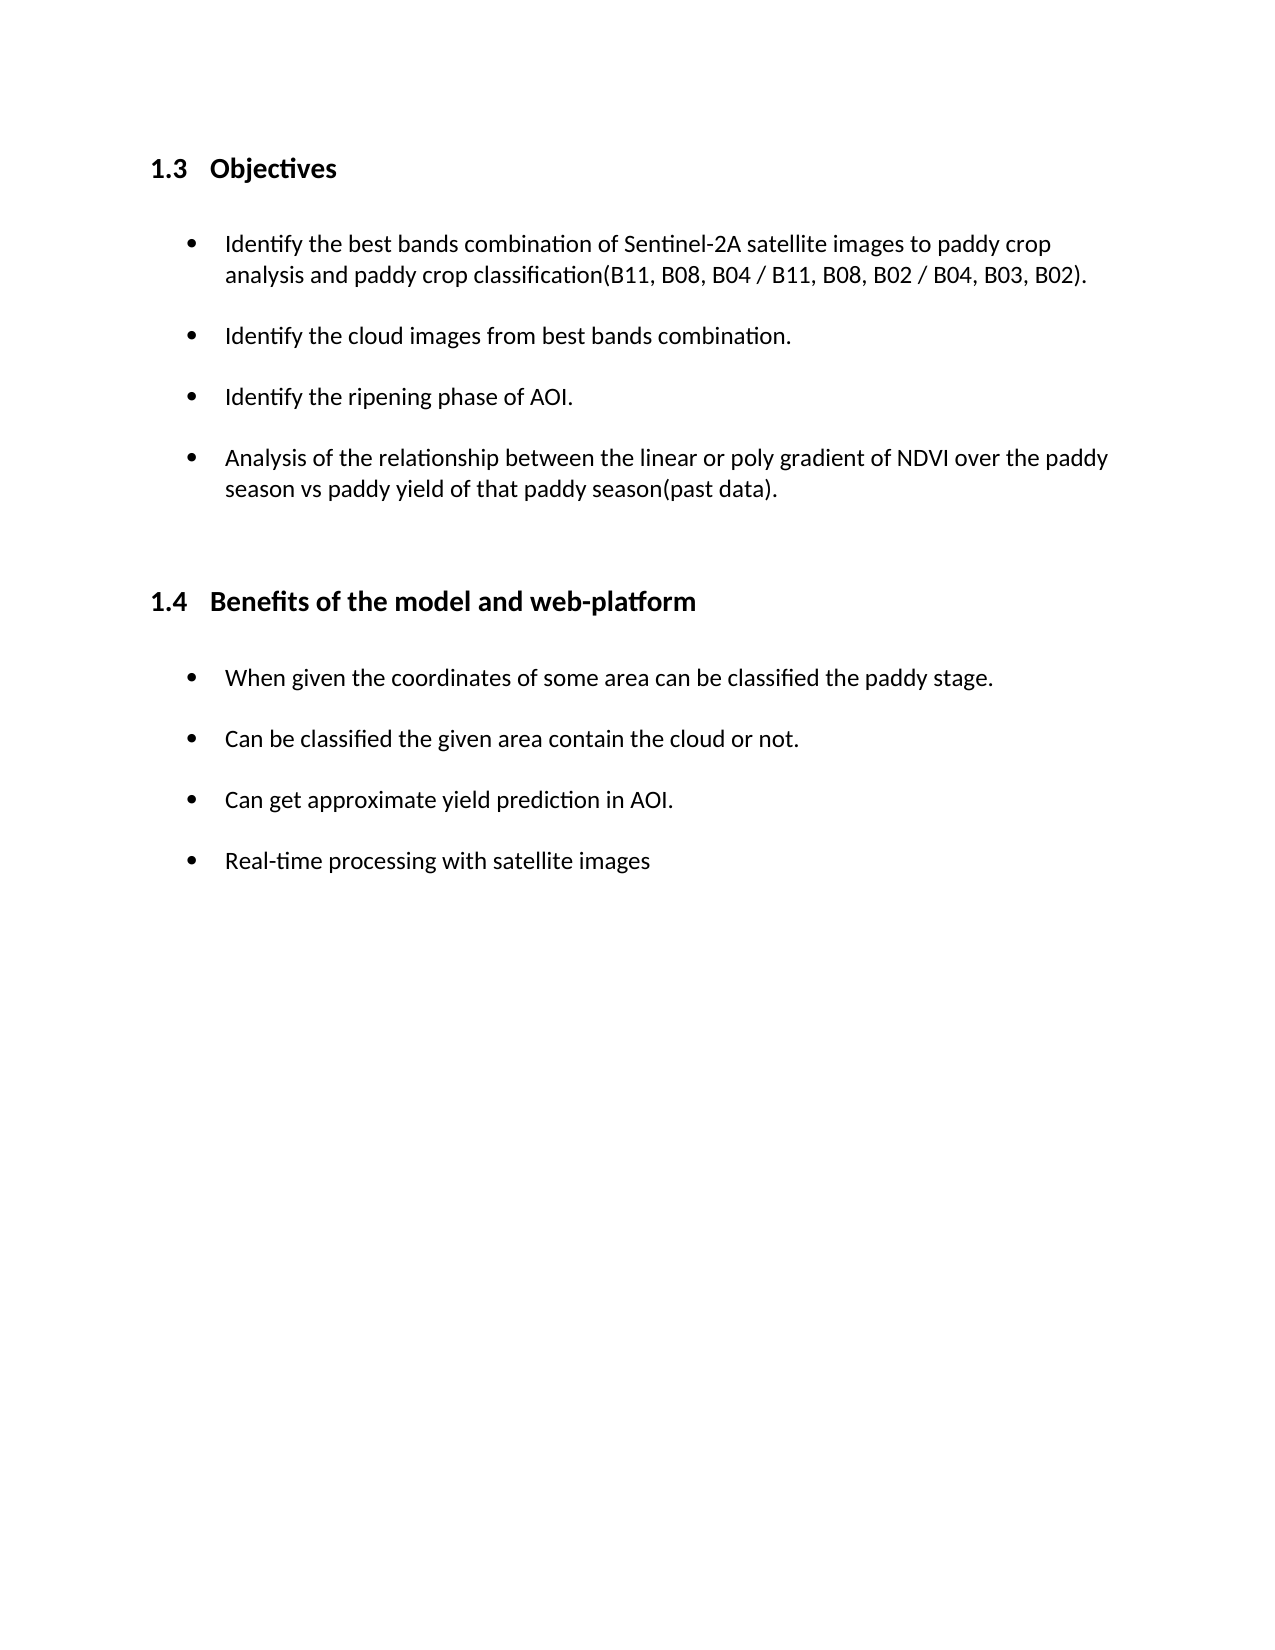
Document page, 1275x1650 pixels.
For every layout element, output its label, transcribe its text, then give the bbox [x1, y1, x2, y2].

list Identify the ripening phase of AOI. [187, 381, 1125, 412]
subtitle Objectives [150, 150, 1125, 186]
list Real-time processing with satellite images [187, 845, 1125, 875]
list Identify the best bands combination of Sentinel-2A satellite images to paddy crop analysis and paddy crop classification(B11, B08, B04 / B11, B08, B02 / B04, B03, B02). [187, 229, 1125, 290]
list Can get approximate yield prediction in AOI. [187, 784, 1125, 814]
subtitle Benefits of the model and web-platform [150, 583, 1125, 619]
list When given the coordinates of some area can be classified the paddy stage. [187, 662, 1125, 692]
list Analysis of the relationship between the linear or poly gradient of NDVI over the paddy season vs paddy yield of that paddy season(past data). [187, 442, 1125, 503]
list Identify the cloud images from best bands combination. [187, 320, 1125, 351]
list Can be classified the given area contain the cloud or not. [187, 723, 1125, 753]
